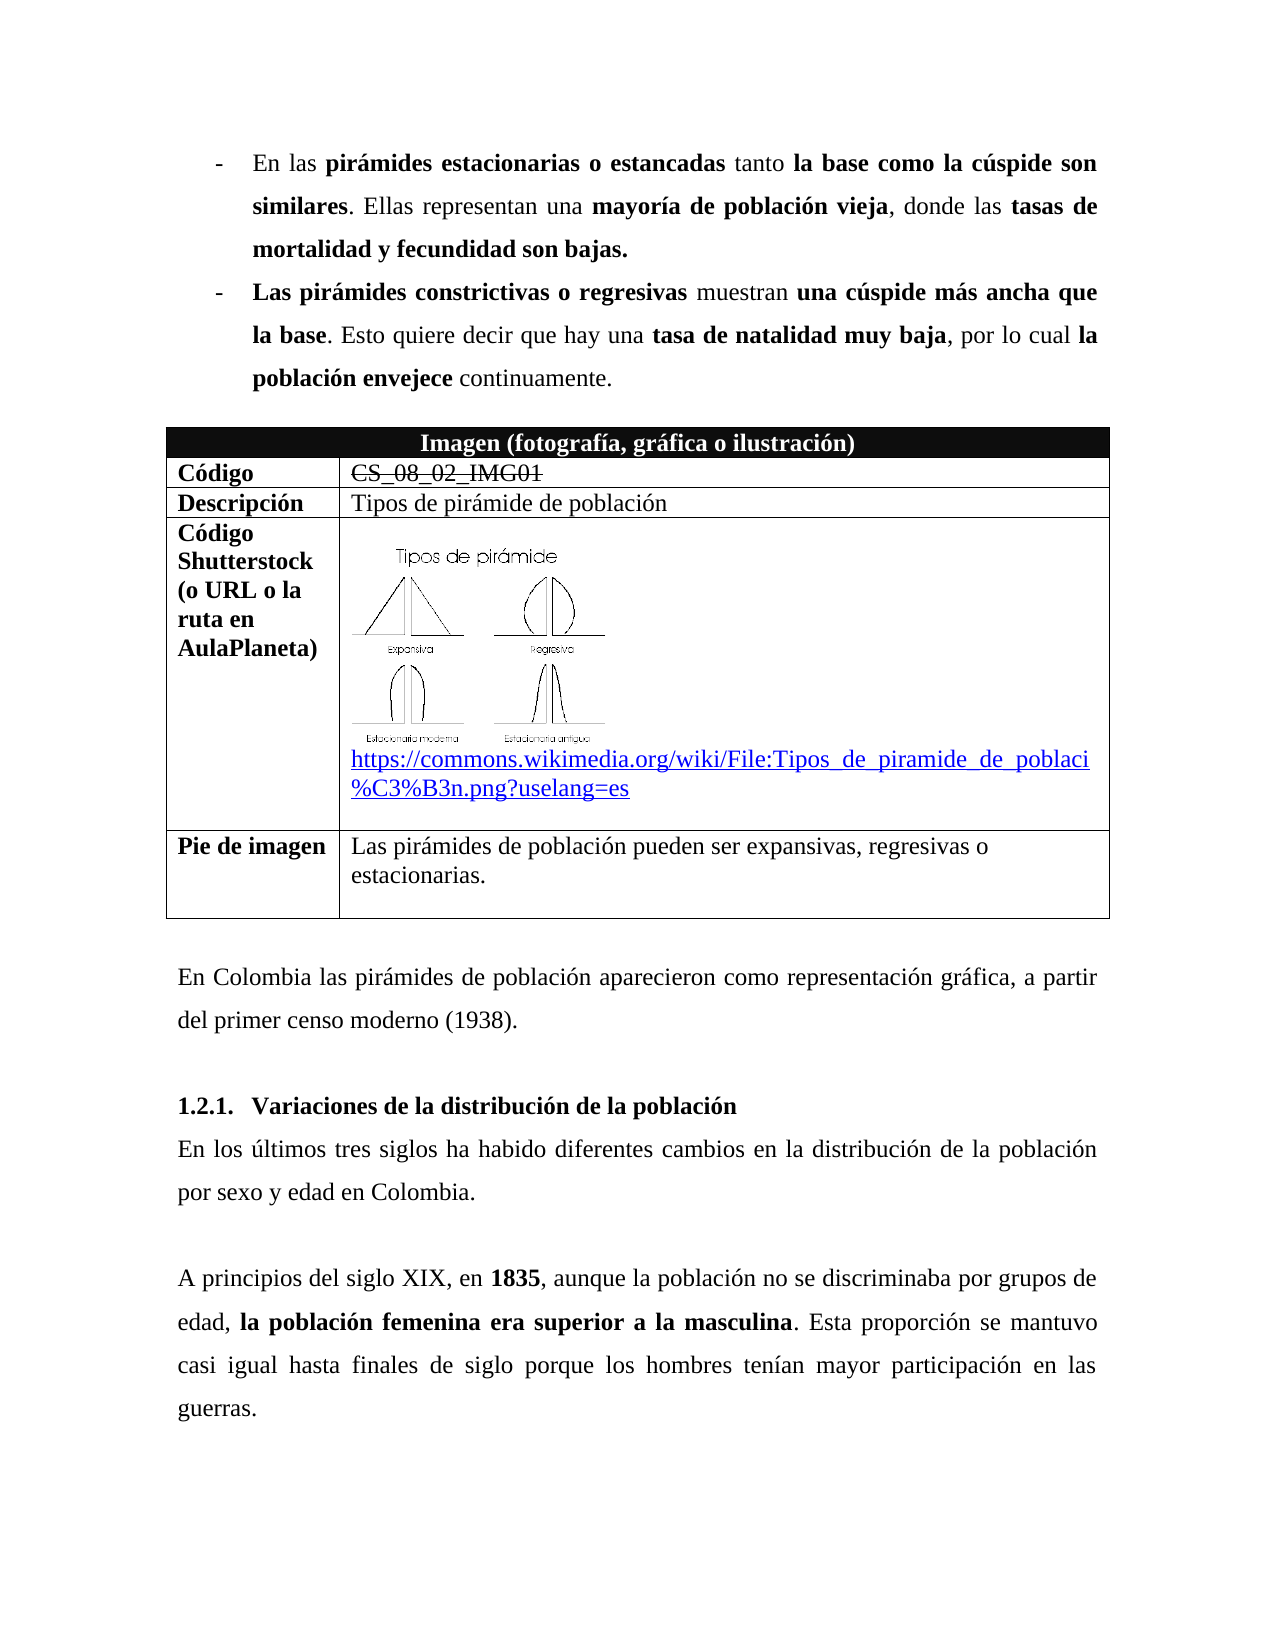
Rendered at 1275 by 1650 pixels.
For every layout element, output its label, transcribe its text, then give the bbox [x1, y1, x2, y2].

table_header Imagen (fotografía, gráfica o ilustración) [167, 428, 1109, 457]
table_cell Código Shutterstock (o URL o la ruta en AulaPlaneta) [167, 518, 339, 830]
table_cell Descripción [167, 488, 339, 517]
list En Colombia las pirámides de población aparecieron como representación gráfica, a partir del primer censo moderno (1938). [177, 962, 1098, 1033]
table_cell Las pirámides de población pueden ser expansivas, regresivas o estacionarias. [340, 831, 1109, 917]
list En las pirámides estacionarias o estancadas tanto la base como la cúspide son similares. Ellas representan una mayoría de población vieja, donde las tasas de mortalidad y fecundidad son bajas. [215, 148, 1098, 263]
list Variaciones de la distribución de la población [177, 1091, 1098, 1120]
table_cell Código [167, 458, 339, 487]
list Las pirámides constrictivas o regresivas muestran una cúspide más ancha que la base. Esto quiere decir que hay una tasa de natalidad muy baja, por lo cual la población envejece continuamente. [215, 277, 1098, 392]
table_cell CS_08_02_IMG01 [340, 458, 1109, 487]
list A principios del siglo XIX, en 1835, aunque la población no se discriminaba por grupos de edad, la población femenina era superior a la masculina. Esta proporción se mantuvo casi igual hasta finales de siglo porque los hombres tenían mayor participación en las guerras. [177, 1263, 1098, 1422]
table_cell https://commons.wikimedia.org/wiki/File:Tipos_de_piramide_de_poblaci%C3%B3n.png?uselang=es [340, 518, 1109, 830]
table_cell Tipos de pirámide de población [340, 488, 1109, 517]
picture [350, 546, 606, 744]
list En los últimos tres siglos ha habido diferentes cambios en la distribución de la población por sexo y edad en Colombia. [177, 1134, 1098, 1206]
table_cell Pie de imagen [167, 831, 339, 917]
